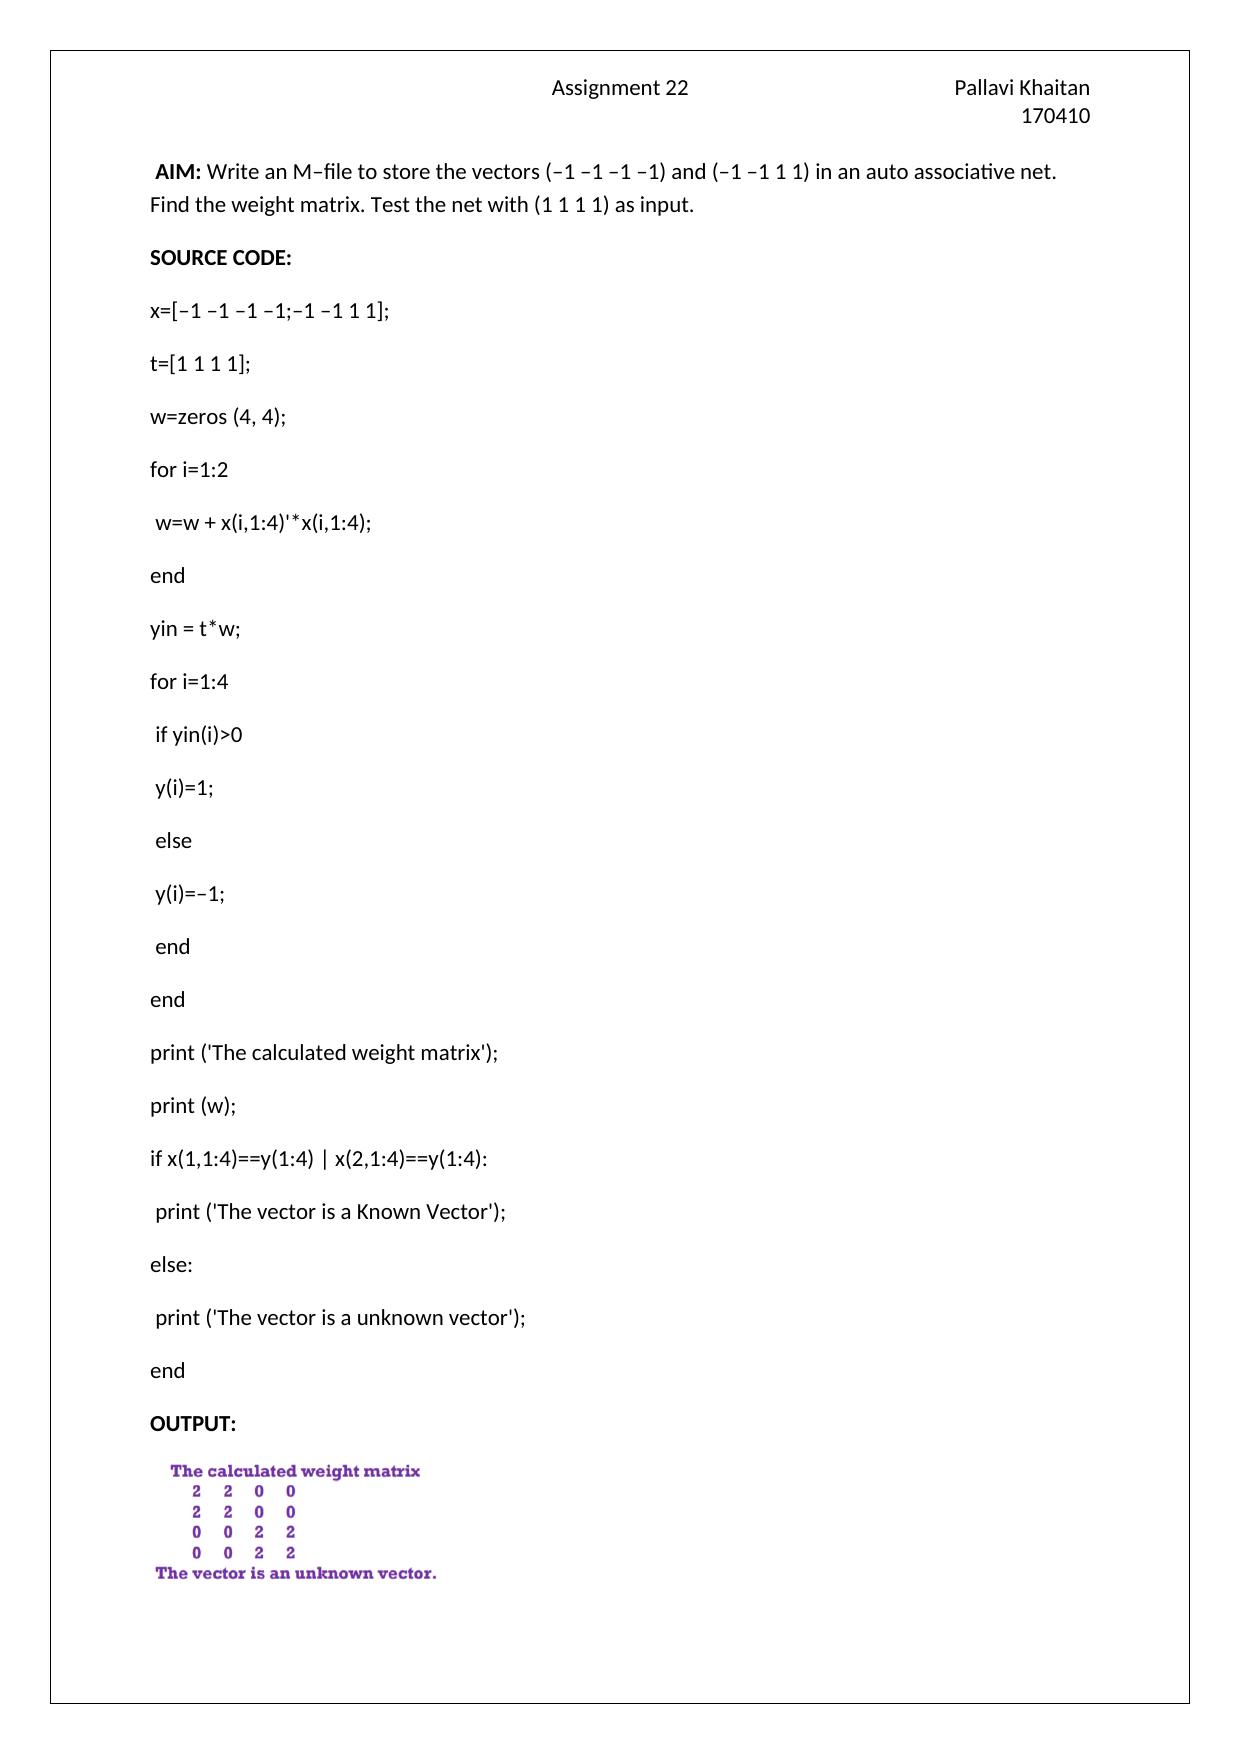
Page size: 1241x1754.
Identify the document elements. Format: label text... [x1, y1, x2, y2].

text end [150, 985, 1090, 1013]
text print ('The vector is a unknown vector'); [150, 1303, 1090, 1331]
text w=w + x(i,1:4)'*x(i,1:4); [150, 508, 1090, 536]
text w=zeros (4, 4); [150, 402, 1090, 430]
text x=[–1 –1 –1 –1;–1 –1 1 1]; [150, 296, 1090, 324]
text if yin(i)>0 [150, 720, 1090, 748]
text print (w); [150, 1091, 1090, 1119]
text yin = t*w; [150, 614, 1090, 642]
text end [150, 1356, 1090, 1384]
text SOURCE CODE: [150, 243, 1090, 271]
text print ('The vector is a Known Vector'); [150, 1197, 1090, 1225]
text end [150, 561, 1090, 589]
text if x(1,1:4)==y(1:4) | x(2,1:4)==y(1:4): [150, 1144, 1090, 1172]
text t=[1 1 1 1]; [150, 349, 1090, 377]
text AIM: Write an M–file to store the vectors (–1 –1 –1 –1) and (–1 –1 1 1) in an auto associative net. Find the weight matrix. Test the net with (1 1 1 1) as input. [150, 157, 1090, 218]
text end [150, 932, 1090, 960]
text for i=1:4 [150, 667, 1090, 695]
text print ('The calculated weight matrix'); [150, 1038, 1090, 1066]
picture [150, 1462, 449, 1584]
text for i=1:2 [150, 455, 1090, 483]
text OUTPUT: [150, 1409, 1090, 1437]
text y(i)=1; [150, 773, 1090, 801]
text y(i)=–1; [150, 879, 1090, 907]
text else [150, 826, 1090, 854]
text else: [150, 1250, 1090, 1278]
